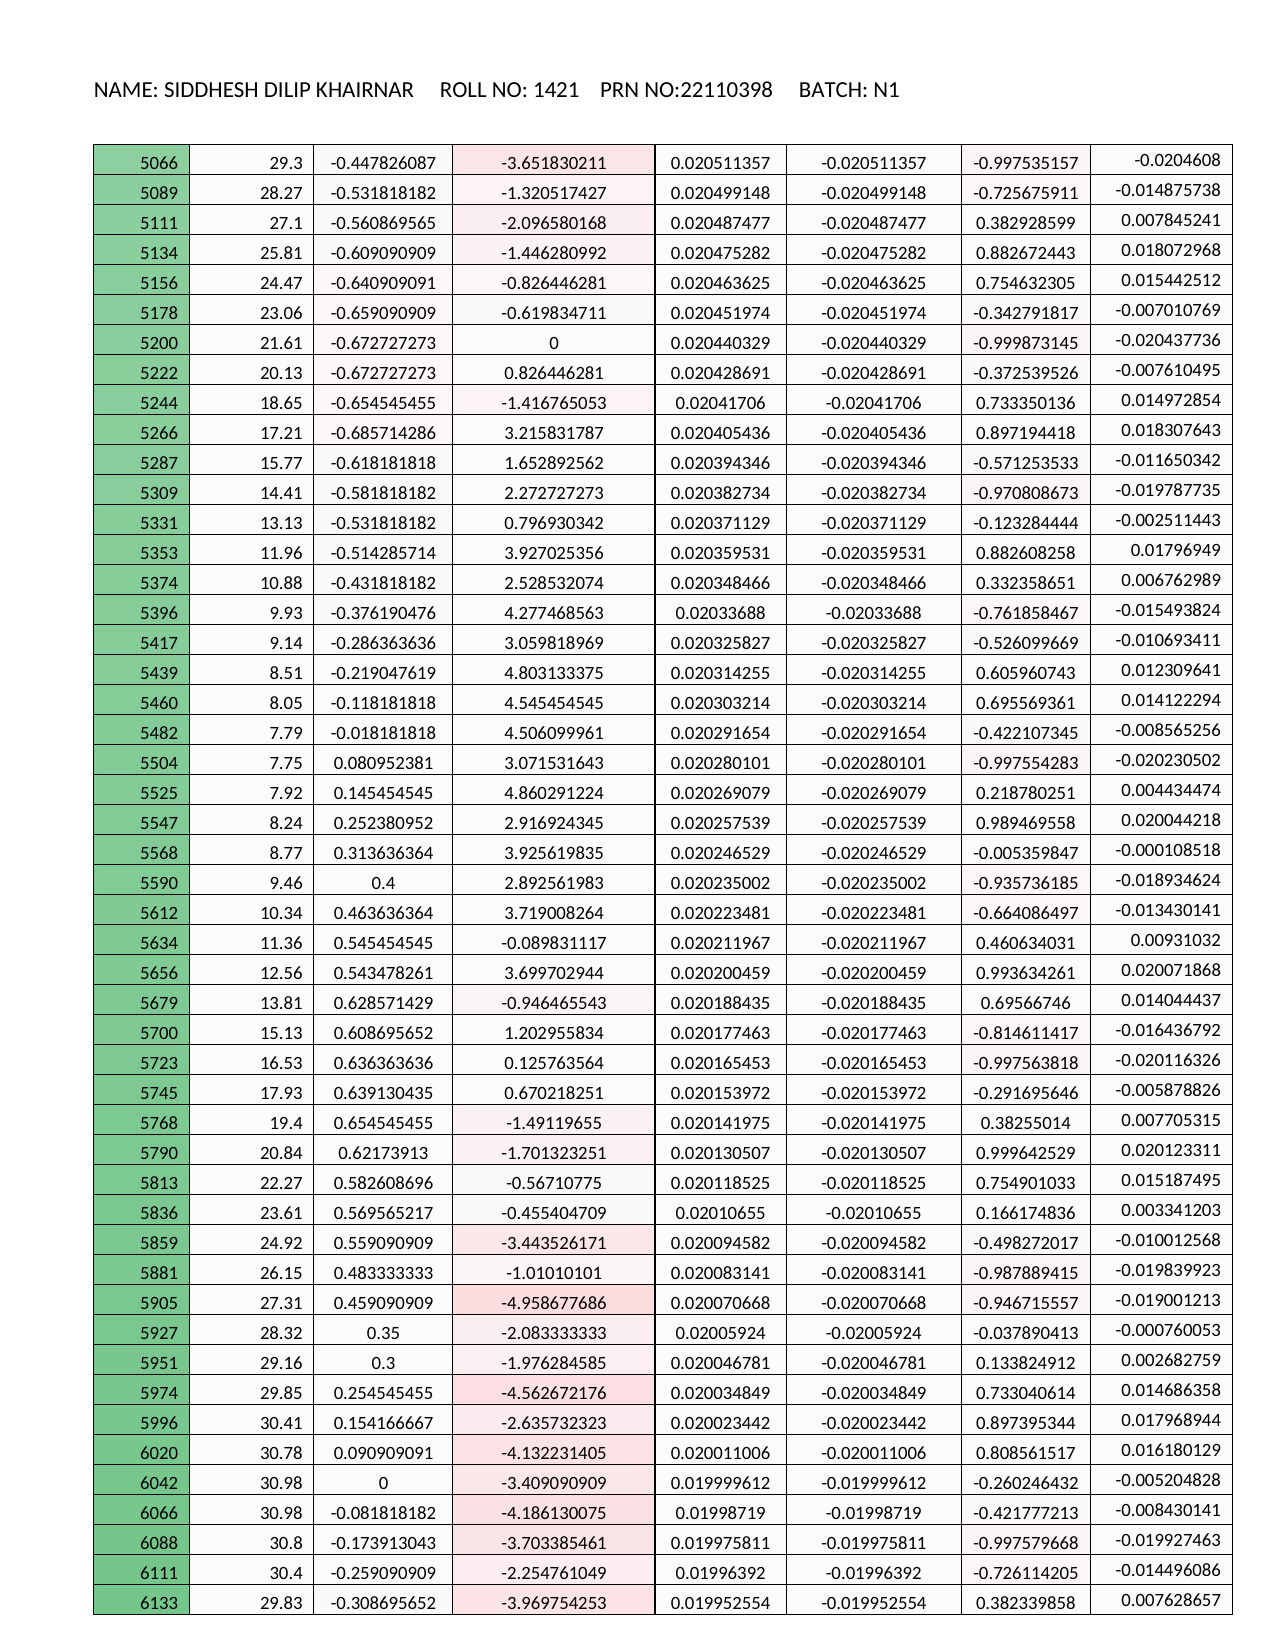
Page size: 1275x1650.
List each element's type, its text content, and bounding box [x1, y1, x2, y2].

table_cell 5768 [94, 1105, 189, 1134]
table_cell 0.020511357 [656, 145, 786, 174]
table_cell -0.019839923 [1091, 1255, 1232, 1284]
table_cell -0.020382734 [787, 475, 961, 504]
table_cell -0.618181818 [314, 445, 452, 474]
table_cell 0.4 [314, 865, 452, 894]
table_cell -0.935736185 [962, 865, 1090, 894]
table_cell -0.020118525 [787, 1165, 961, 1194]
table_cell -0.999873145 [962, 325, 1090, 354]
table_cell 0.636363636 [314, 1045, 452, 1074]
table_cell 0.459090909 [314, 1285, 452, 1314]
table_cell 14.41 [190, 475, 313, 504]
table_cell -0.020230502 [1091, 745, 1232, 774]
table_cell 0.020382734 [656, 475, 786, 504]
table_cell 0.582608696 [314, 1165, 452, 1194]
table_cell -0.020325827 [787, 625, 961, 654]
table_cell -0.422107345 [962, 715, 1090, 744]
table_cell 18.65 [190, 385, 313, 414]
table_cell 0.020046781 [656, 1345, 786, 1374]
table_cell 0.020428691 [656, 355, 786, 384]
table_cell 5134 [94, 235, 189, 264]
table_cell -0.020211967 [787, 925, 961, 954]
table_cell 0.569565217 [314, 1195, 452, 1224]
table_cell -0.010012568 [1091, 1225, 1232, 1254]
table_cell -1.49119655 [453, 1105, 654, 1134]
table_cell 0.015187495 [1091, 1165, 1232, 1194]
table_cell 0.020118525 [656, 1165, 786, 1194]
table_cell -0.725675911 [962, 175, 1090, 204]
table_cell 0.382928599 [962, 205, 1090, 234]
table_cell -0.020223481 [787, 895, 961, 924]
table_cell 0.69566746 [962, 985, 1090, 1014]
table_cell 5568 [94, 835, 189, 864]
table_cell 23.06 [190, 295, 313, 324]
table_cell -3.651830211 [453, 145, 654, 174]
table_cell -4.958677686 [453, 1285, 654, 1314]
table_cell 0.020371129 [656, 505, 786, 534]
table_cell 0.019952554 [656, 1585, 786, 1614]
table_cell 5396 [94, 595, 189, 624]
table_cell 24.47 [190, 265, 313, 294]
table_cell -0.997579668 [962, 1525, 1090, 1554]
table_cell -0.020011006 [787, 1435, 961, 1464]
table_cell 4.277468563 [453, 595, 654, 624]
table_cell -0.997535157 [962, 145, 1090, 174]
table_cell 0.020130507 [656, 1135, 786, 1164]
table_cell 0.382339858 [962, 1585, 1090, 1614]
table_cell -0.005204828 [1091, 1465, 1232, 1494]
table_cell 11.36 [190, 925, 313, 954]
table_cell 0.002682759 [1091, 1345, 1232, 1374]
table_cell -0.020177463 [787, 1015, 961, 1044]
table_cell 0.62173913 [314, 1135, 452, 1164]
table_cell 5504 [94, 745, 189, 774]
table_cell 0.020314255 [656, 655, 786, 684]
table_cell -0.020257539 [787, 805, 961, 834]
table_cell 1.652892562 [453, 445, 654, 474]
table_cell 0.014972854 [1091, 385, 1232, 414]
table_cell -0.291695646 [962, 1075, 1090, 1104]
table_cell 0.014122294 [1091, 685, 1232, 714]
table_cell 3.699702944 [453, 955, 654, 984]
table_cell 0.02041706 [656, 385, 786, 414]
table_cell 13.81 [190, 985, 313, 1014]
table_cell 5679 [94, 985, 189, 1014]
table_cell -0.946715557 [962, 1285, 1090, 1314]
table_cell 0.020023442 [656, 1405, 786, 1434]
table_cell 3.059818969 [453, 625, 654, 654]
table_cell 5482 [94, 715, 189, 744]
table_cell 5066 [94, 145, 189, 174]
table_cell 2.916924345 [453, 805, 654, 834]
table_cell 3.925619835 [453, 835, 654, 864]
table_cell -0.008430141 [1091, 1495, 1232, 1524]
table_cell 0.166174836 [962, 1195, 1090, 1224]
table_cell -0.007010769 [1091, 295, 1232, 324]
table_cell -0.526099669 [962, 625, 1090, 654]
table_cell 6066 [94, 1495, 189, 1524]
table_cell 2.892561983 [453, 865, 654, 894]
table_cell -0.019927463 [1091, 1525, 1232, 1554]
table_cell 0.020451974 [656, 295, 786, 324]
table_cell 0.483333333 [314, 1255, 452, 1284]
table_cell -0.081818182 [314, 1495, 452, 1524]
table_cell -0.987889415 [962, 1255, 1090, 1284]
table_cell -0.560869565 [314, 205, 452, 234]
table_cell 29.83 [190, 1585, 313, 1614]
table_cell -0.447826087 [314, 145, 452, 174]
table_cell 5111 [94, 205, 189, 234]
table_cell 5460 [94, 685, 189, 714]
table_cell -0.173913043 [314, 1525, 452, 1554]
table_cell -0.000760053 [1091, 1315, 1232, 1344]
table_cell 8.05 [190, 685, 313, 714]
table_cell 0.020153972 [656, 1075, 786, 1104]
table_cell -0.672727273 [314, 325, 452, 354]
table_cell -0.020394346 [787, 445, 961, 474]
table_cell -0.019952554 [787, 1585, 961, 1614]
table_cell -0.089831117 [453, 925, 654, 954]
table_cell -1.320517427 [453, 175, 654, 204]
table_cell 0.993634261 [962, 955, 1090, 984]
table_cell -0.020487477 [787, 205, 961, 234]
table_cell -4.562672176 [453, 1375, 654, 1404]
table_cell 5331 [94, 505, 189, 534]
table_cell 0.020123311 [1091, 1135, 1232, 1164]
table_cell 5374 [94, 565, 189, 594]
table_cell 5951 [94, 1345, 189, 1374]
table_cell 0.020188435 [656, 985, 786, 1014]
table_cell 0.020280101 [656, 745, 786, 774]
table_cell 0.020246529 [656, 835, 786, 864]
table_cell -0.007610495 [1091, 355, 1232, 384]
table_cell 24.92 [190, 1225, 313, 1254]
table_cell 0.020475282 [656, 235, 786, 264]
table_cell -2.096580168 [453, 205, 654, 234]
table_cell 0.125763564 [453, 1045, 654, 1074]
table_cell 6111 [94, 1555, 189, 1584]
table_cell -0.020165453 [787, 1045, 961, 1074]
table_cell 0.020463625 [656, 265, 786, 294]
table_cell 30.98 [190, 1495, 313, 1524]
table_cell -0.826446281 [453, 265, 654, 294]
table_cell -0.015493824 [1091, 595, 1232, 624]
table_cell 23.61 [190, 1195, 313, 1224]
table_cell -0.020235002 [787, 865, 961, 894]
table_cell 0.020359531 [656, 535, 786, 564]
table_cell -0.020269079 [787, 775, 961, 804]
table_cell -0.761858467 [962, 595, 1090, 624]
table_cell 0.007705315 [1091, 1105, 1232, 1134]
table_cell 17.93 [190, 1075, 313, 1104]
table_cell -0.020246529 [787, 835, 961, 864]
table_cell 26.15 [190, 1255, 313, 1284]
table_cell -0.308695652 [314, 1585, 452, 1614]
table_cell -0.609090909 [314, 235, 452, 264]
table_cell 0.020141975 [656, 1105, 786, 1134]
table_cell 0.313636364 [314, 835, 452, 864]
table_cell 5836 [94, 1195, 189, 1224]
table_cell -0.020130507 [787, 1135, 961, 1164]
table_cell 0.754632305 [962, 265, 1090, 294]
table_cell 5353 [94, 535, 189, 564]
table_cell 0.007628657 [1091, 1585, 1232, 1614]
table_cell 5927 [94, 1315, 189, 1344]
table_cell -0.020083141 [787, 1255, 961, 1284]
table_cell 0.020211967 [656, 925, 786, 954]
table_cell -0.019001213 [1091, 1285, 1232, 1314]
table_cell 15.13 [190, 1015, 313, 1044]
table_cell -0.376190476 [314, 595, 452, 624]
table_cell -0.020405436 [787, 415, 961, 444]
table_cell -0.123284444 [962, 505, 1090, 534]
table_cell 9.93 [190, 595, 313, 624]
table_cell -0.02041706 [787, 385, 961, 414]
table_cell 5547 [94, 805, 189, 834]
table_cell 27.31 [190, 1285, 313, 1314]
table_cell -0.020023442 [787, 1405, 961, 1434]
table_cell 5790 [94, 1135, 189, 1164]
table_cell -0.970808673 [962, 475, 1090, 504]
table_cell 5996 [94, 1405, 189, 1434]
table_cell -1.01010101 [453, 1255, 654, 1284]
table_cell 0 [453, 325, 654, 354]
table_cell -0.020200459 [787, 955, 961, 984]
table_cell 0.020177463 [656, 1015, 786, 1044]
table_cell -0.008565256 [1091, 715, 1232, 744]
table_cell 0.014044437 [1091, 985, 1232, 1014]
table_cell 0.020487477 [656, 205, 786, 234]
table_cell 0.020011006 [656, 1435, 786, 1464]
table_cell -3.409090909 [453, 1465, 654, 1494]
table_cell -0.498272017 [962, 1225, 1090, 1254]
table_cell 0.218780251 [962, 775, 1090, 804]
table_cell -0.020291654 [787, 715, 961, 744]
table_cell 17.21 [190, 415, 313, 444]
table_cell -0.531818182 [314, 175, 452, 204]
table_cell 0.003341203 [1091, 1195, 1232, 1224]
table_cell 25.81 [190, 235, 313, 264]
table_cell 0.999642529 [962, 1135, 1090, 1164]
table_cell -0.020428691 [787, 355, 961, 384]
table_cell 8.51 [190, 655, 313, 684]
table_cell -0.020188435 [787, 985, 961, 1014]
table_cell -0.011650342 [1091, 445, 1232, 474]
table_cell 0.01996392 [656, 1555, 786, 1584]
table_cell 30.8 [190, 1525, 313, 1554]
table_cell 5200 [94, 325, 189, 354]
table_cell 2.528532074 [453, 565, 654, 594]
table_cell -0.01998719 [787, 1495, 961, 1524]
table_cell 5905 [94, 1285, 189, 1314]
table_cell -0.654545455 [314, 385, 452, 414]
table_cell 5881 [94, 1255, 189, 1284]
table_cell -0.581818182 [314, 475, 452, 504]
table_cell 0.018307643 [1091, 415, 1232, 444]
table_cell 5723 [94, 1045, 189, 1074]
table_cell -0.259090909 [314, 1555, 452, 1584]
table_cell 16.53 [190, 1045, 313, 1074]
table_cell -1.976284585 [453, 1345, 654, 1374]
table_cell 3.215831787 [453, 415, 654, 444]
table_cell 0.012309641 [1091, 655, 1232, 684]
table_cell 28.32 [190, 1315, 313, 1344]
table_cell 7.75 [190, 745, 313, 774]
table_cell -0.014875738 [1091, 175, 1232, 204]
table_cell 5309 [94, 475, 189, 504]
table_cell -0.659090909 [314, 295, 452, 324]
table_cell 0.3 [314, 1345, 452, 1374]
table_cell 6133 [94, 1585, 189, 1614]
table_cell 6020 [94, 1435, 189, 1464]
table_cell -0.013430141 [1091, 895, 1232, 924]
table_cell 0.01998719 [656, 1495, 786, 1524]
table_cell 0.090909091 [314, 1435, 452, 1464]
table_cell -0.019975811 [787, 1525, 961, 1554]
table_cell -4.132231405 [453, 1435, 654, 1464]
table_cell -0.814611417 [962, 1015, 1090, 1044]
table_cell -0.019999612 [787, 1465, 961, 1494]
table_cell -0.020440329 [787, 325, 961, 354]
table_cell 30.4 [190, 1555, 313, 1584]
table_cell 0.020071868 [1091, 955, 1232, 984]
table_cell -0.260246432 [962, 1465, 1090, 1494]
table_cell -0.020314255 [787, 655, 961, 684]
table_cell -0.020046781 [787, 1345, 961, 1374]
table_cell -0.685714286 [314, 415, 452, 444]
table_cell 0.019999612 [656, 1465, 786, 1494]
table_cell 5222 [94, 355, 189, 384]
table_cell 5745 [94, 1075, 189, 1104]
table_cell 0.654545455 [314, 1105, 452, 1134]
table_cell -0.020141975 [787, 1105, 961, 1134]
table_cell -0.020116326 [1091, 1045, 1232, 1074]
table_cell 5178 [94, 295, 189, 324]
table_cell -0.342791817 [962, 295, 1090, 324]
table_cell -0.018181818 [314, 715, 452, 744]
table_cell 0.020235002 [656, 865, 786, 894]
table_cell 5700 [94, 1015, 189, 1044]
table_cell -1.416765053 [453, 385, 654, 414]
table_cell -0.997554283 [962, 745, 1090, 774]
table_cell -0.020034849 [787, 1375, 961, 1404]
table_cell -0.020070668 [787, 1285, 961, 1314]
table_cell -0.020499148 [787, 175, 961, 204]
table_cell 0.754901033 [962, 1165, 1090, 1194]
table_cell -0.286363636 [314, 625, 452, 654]
table_cell 0.019975811 [656, 1525, 786, 1554]
table_cell 0.882608258 [962, 535, 1090, 564]
table_cell -2.083333333 [453, 1315, 654, 1344]
table_cell 1.202955834 [453, 1015, 654, 1044]
table_cell -0.619834711 [453, 295, 654, 324]
table_cell -0.037890413 [962, 1315, 1090, 1344]
table_cell 6088 [94, 1525, 189, 1554]
table_cell 19.4 [190, 1105, 313, 1134]
table_cell 0.608695652 [314, 1015, 452, 1044]
table_cell 0.145454545 [314, 775, 452, 804]
table_cell -1.701323251 [453, 1135, 654, 1164]
table_cell -0.020280101 [787, 745, 961, 774]
table_cell 0.020083141 [656, 1255, 786, 1284]
table_cell 0.545454545 [314, 925, 452, 954]
table_cell 0.020499148 [656, 175, 786, 204]
table_cell 0 [314, 1465, 452, 1494]
table_cell -0.01996392 [787, 1555, 961, 1584]
table_cell 8.77 [190, 835, 313, 864]
table_cell 5156 [94, 265, 189, 294]
table_cell 0.460634031 [962, 925, 1090, 954]
table_cell 9.14 [190, 625, 313, 654]
table_cell -0.640909091 [314, 265, 452, 294]
table_cell 0.004434474 [1091, 775, 1232, 804]
table_cell 0.605960743 [962, 655, 1090, 684]
table_cell 0.133824912 [962, 1345, 1090, 1374]
table_cell 10.88 [190, 565, 313, 594]
table_cell -2.254761049 [453, 1555, 654, 1584]
table_cell -0.020153972 [787, 1075, 961, 1104]
table_cell -0.118181818 [314, 685, 452, 714]
table_cell 5089 [94, 175, 189, 204]
table_cell -0.020511357 [787, 145, 961, 174]
table_cell 5859 [94, 1225, 189, 1254]
table_cell 0.080952381 [314, 745, 452, 774]
table_cell 7.79 [190, 715, 313, 744]
table_cell 0.015442512 [1091, 265, 1232, 294]
table_cell 29.3 [190, 145, 313, 174]
table_cell -0.005878826 [1091, 1075, 1232, 1104]
table_cell -0.664086497 [962, 895, 1090, 924]
table_cell 2.272727273 [453, 475, 654, 504]
table_cell 0.02010655 [656, 1195, 786, 1224]
table_cell 0.628571429 [314, 985, 452, 1014]
table_cell -0.531818182 [314, 505, 452, 534]
table_cell -0.0204608 [1091, 145, 1232, 174]
table_cell 28.27 [190, 175, 313, 204]
table_cell 0.897395344 [962, 1405, 1090, 1434]
table_cell 7.92 [190, 775, 313, 804]
table_cell -0.421777213 [962, 1495, 1090, 1524]
table_cell 0.733040614 [962, 1375, 1090, 1404]
table_cell 0.020094582 [656, 1225, 786, 1254]
table_cell 5590 [94, 865, 189, 894]
table_cell -3.703385461 [453, 1525, 654, 1554]
table_cell -0.018934624 [1091, 865, 1232, 894]
table_cell 5439 [94, 655, 189, 684]
table_cell -2.635732323 [453, 1405, 654, 1434]
table_cell 8.24 [190, 805, 313, 834]
table_cell -4.186130075 [453, 1495, 654, 1524]
table_cell -0.372539526 [962, 355, 1090, 384]
table_cell 10.34 [190, 895, 313, 924]
table_cell 5266 [94, 415, 189, 444]
table_cell -0.000108518 [1091, 835, 1232, 864]
table_cell -0.997563818 [962, 1045, 1090, 1074]
table_cell -0.002511443 [1091, 505, 1232, 534]
table_cell 0.020303214 [656, 685, 786, 714]
table_cell 20.13 [190, 355, 313, 384]
table_cell 0.017968944 [1091, 1405, 1232, 1434]
table_cell 0.020269079 [656, 775, 786, 804]
table_cell 0.020070668 [656, 1285, 786, 1314]
table_cell 30.41 [190, 1405, 313, 1434]
table_cell 0.02033688 [656, 595, 786, 624]
table_cell 5813 [94, 1165, 189, 1194]
table_cell 0.007845241 [1091, 205, 1232, 234]
table_cell -3.969754253 [453, 1585, 654, 1614]
table_cell 0.670218251 [453, 1075, 654, 1104]
table_cell 0.38255014 [962, 1105, 1090, 1134]
table_cell 0.154166667 [314, 1405, 452, 1434]
table_cell -0.455404709 [453, 1195, 654, 1224]
table_cell 21.61 [190, 325, 313, 354]
table_cell 3.719008264 [453, 895, 654, 924]
table_cell 0.897194418 [962, 415, 1090, 444]
table_cell -0.020359531 [787, 535, 961, 564]
table_cell 0.020223481 [656, 895, 786, 924]
table_cell 5634 [94, 925, 189, 954]
table_cell -0.020437736 [1091, 325, 1232, 354]
table_cell 30.78 [190, 1435, 313, 1464]
table_cell 0.020348466 [656, 565, 786, 594]
table_cell 4.545454545 [453, 685, 654, 714]
table_cell -0.946465543 [453, 985, 654, 1014]
table_cell -0.56710775 [453, 1165, 654, 1194]
table_cell 0.559090909 [314, 1225, 452, 1254]
table_cell 0.020394346 [656, 445, 786, 474]
table_cell -0.571253533 [962, 445, 1090, 474]
table_cell -0.020303214 [787, 685, 961, 714]
table_cell -0.431818182 [314, 565, 452, 594]
table_cell -0.020348466 [787, 565, 961, 594]
table_cell -0.672727273 [314, 355, 452, 384]
table_cell 5612 [94, 895, 189, 924]
table_cell -0.020475282 [787, 235, 961, 264]
table_cell 0.020044218 [1091, 805, 1232, 834]
table_cell 3.071531643 [453, 745, 654, 774]
table_cell 27.1 [190, 205, 313, 234]
table_cell -0.020451974 [787, 295, 961, 324]
table_cell 0.695569361 [962, 685, 1090, 714]
table_cell 0.02005924 [656, 1315, 786, 1344]
table_cell 13.13 [190, 505, 313, 534]
table_cell 4.860291224 [453, 775, 654, 804]
table_cell 4.506099961 [453, 715, 654, 744]
table_cell 11.96 [190, 535, 313, 564]
table_cell 0.332358651 [962, 565, 1090, 594]
table_cell 0.463636364 [314, 895, 452, 924]
table_cell 0.016180129 [1091, 1435, 1232, 1464]
table_cell -3.443526171 [453, 1225, 654, 1254]
table_cell 0.020034849 [656, 1375, 786, 1404]
table_cell -0.005359847 [962, 835, 1090, 864]
table_cell 6042 [94, 1465, 189, 1494]
table_cell -0.016436792 [1091, 1015, 1232, 1044]
table_cell 5417 [94, 625, 189, 654]
table_cell 0.020165453 [656, 1045, 786, 1074]
table_cell 0.733350136 [962, 385, 1090, 414]
table_cell 0.989469558 [962, 805, 1090, 834]
table_cell 0.01796949 [1091, 535, 1232, 564]
table_cell 0.020325827 [656, 625, 786, 654]
table_cell -0.019787735 [1091, 475, 1232, 504]
table_cell 9.46 [190, 865, 313, 894]
table_cell 0.543478261 [314, 955, 452, 984]
table_cell 3.927025356 [453, 535, 654, 564]
table_cell 20.84 [190, 1135, 313, 1164]
table_cell 22.27 [190, 1165, 313, 1194]
table_cell 5974 [94, 1375, 189, 1404]
table_cell 0.020291654 [656, 715, 786, 744]
table_cell 0.254545455 [314, 1375, 452, 1404]
table_cell 0.252380952 [314, 805, 452, 834]
table_cell 4.803133375 [453, 655, 654, 684]
table_cell -0.020094582 [787, 1225, 961, 1254]
table_cell 5656 [94, 955, 189, 984]
table_cell 5525 [94, 775, 189, 804]
table_cell 5244 [94, 385, 189, 414]
table_cell 15.77 [190, 445, 313, 474]
table_cell 0.020405436 [656, 415, 786, 444]
table_cell -0.014496086 [1091, 1555, 1232, 1584]
table_cell -0.02010655 [787, 1195, 961, 1224]
table_cell 0.35 [314, 1315, 452, 1344]
table_cell 5287 [94, 445, 189, 474]
table_cell -0.020371129 [787, 505, 961, 534]
table_cell 0.006762989 [1091, 565, 1232, 594]
table_cell 29.85 [190, 1375, 313, 1404]
table_cell -0.726114205 [962, 1555, 1090, 1584]
table_cell 30.98 [190, 1465, 313, 1494]
table_cell -0.020463625 [787, 265, 961, 294]
table_cell -0.219047619 [314, 655, 452, 684]
table_cell 0.639130435 [314, 1075, 452, 1104]
table_cell 0.014686358 [1091, 1375, 1232, 1404]
table_cell 0.020440329 [656, 325, 786, 354]
table_cell 0.020257539 [656, 805, 786, 834]
table_cell -0.02033688 [787, 595, 961, 624]
table_cell 0.796930342 [453, 505, 654, 534]
table_cell 0.00931032 [1091, 925, 1232, 954]
table_cell -0.514285714 [314, 535, 452, 564]
table_cell -1.446280992 [453, 235, 654, 264]
table_cell 12.56 [190, 955, 313, 984]
table_cell 0.020200459 [656, 955, 786, 984]
table_cell -0.010693411 [1091, 625, 1232, 654]
table_cell 0.018072968 [1091, 235, 1232, 264]
table_cell 0.808561517 [962, 1435, 1090, 1464]
table_cell 0.882672443 [962, 235, 1090, 264]
table_cell -0.02005924 [787, 1315, 961, 1344]
table_cell 0.826446281 [453, 355, 654, 384]
table_cell 29.16 [190, 1345, 313, 1374]
